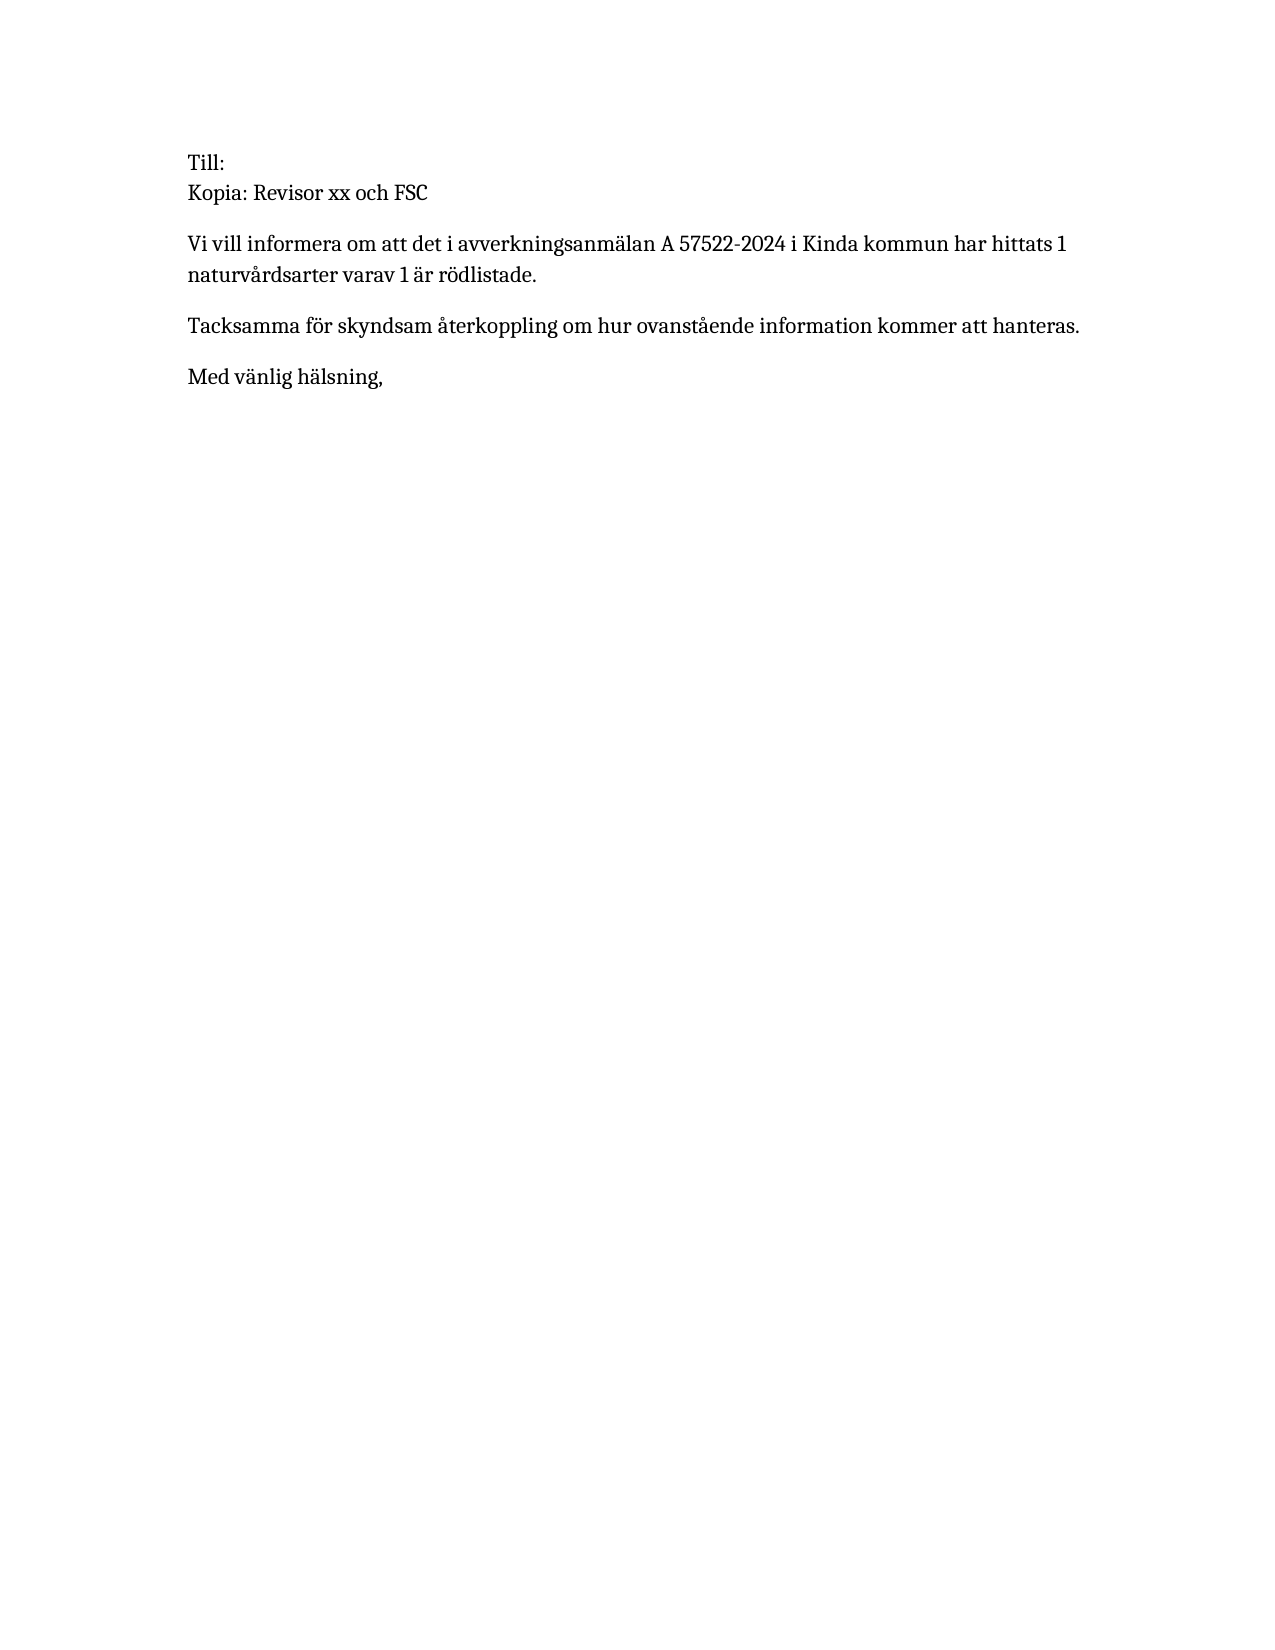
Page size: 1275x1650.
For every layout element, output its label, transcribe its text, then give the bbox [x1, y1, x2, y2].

text Till: Kopia: Revisor xx och FSC [187, 150, 1087, 207]
text Vi vill informera om att det i avverkningsanmälan A 57522-2024 i Kinda kommun har hittats 1 naturvårdsarter varav 1 är rödlistade. [187, 231, 1087, 288]
text Tacksamma för skyndsam återkoppling om hur ovanstående information kommer att hanteras. [187, 312, 1087, 339]
text Med vänlig hälsning, [187, 363, 1087, 420]
